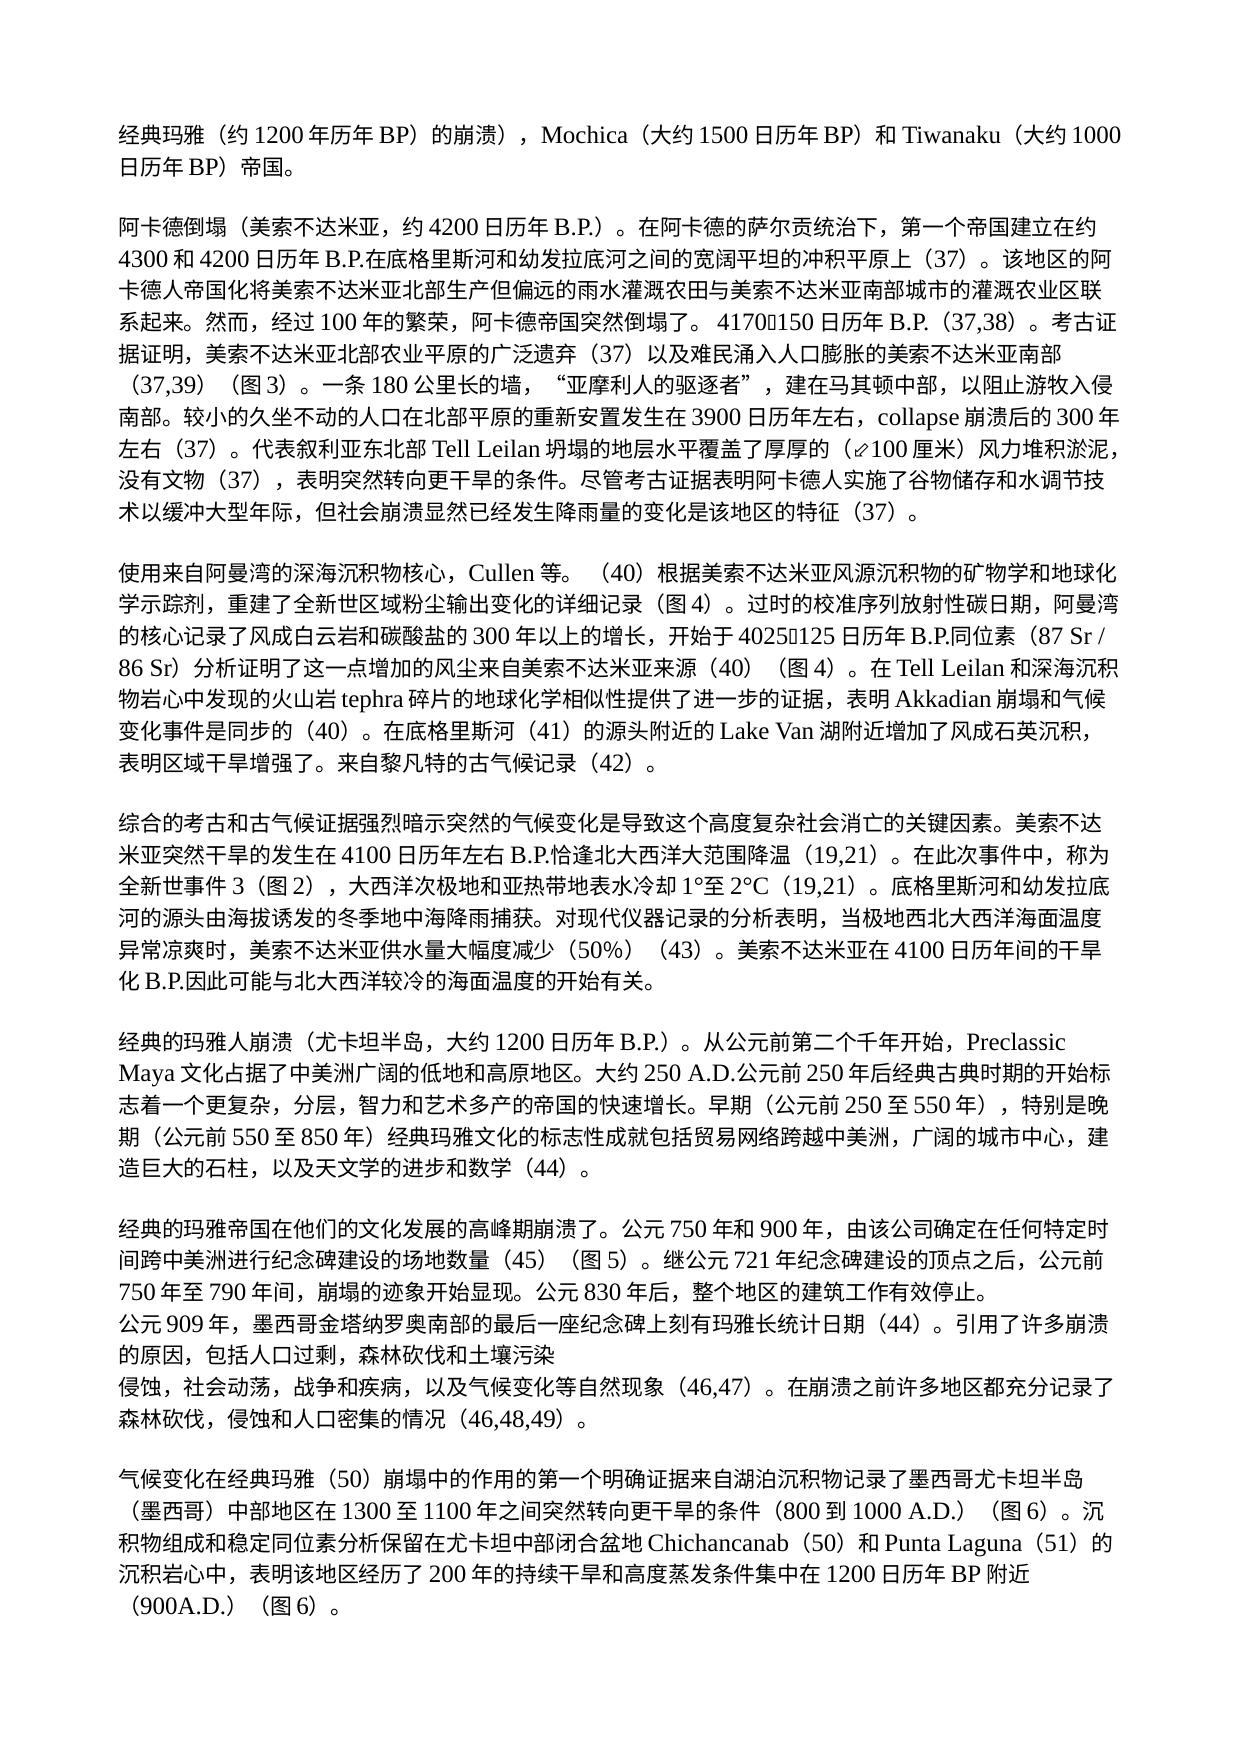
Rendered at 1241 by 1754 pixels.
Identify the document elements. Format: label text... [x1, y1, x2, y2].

text 阿卡德倒塌（美索不达米亚，约4200日历年B.P.）。在阿卡德的萨尔贡统治下，第一个帝国建立在约4300和4200日历年B.P.在底格里斯河和幼发拉底河之间的宽阔平坦的冲积平原上（37）。该地区的阿卡德人帝国化将美索不达米亚北部生产但偏远的雨水灌溉农田与美索不达米亚南部城市的灌溉农业区联系起来。然而，经过100年的繁荣，阿卡德帝国突然倒塌了。 4170⫾150日历年B.P.（37,38）。考古证据证明，美索不达米亚北部农业平原的广泛遗弃（37）以及难民涌入人口膨胀的美索不达米亚南部（37,39）（图3）。一条180公里长的墙，“亚摩利人的驱逐者”，建在马其顿中部，以阻止游牧入侵南部。较小的久坐不动的人口在北部平原的重新安置发生在3900日历年左右，collapse崩溃后的300年左右（37）。代表叙利亚东北部Tell Leilan坍塌的地层水平覆盖了厚厚的（⬃100厘米）风力堆积淤泥，没有文物（37），表明突然转向更干旱的条件。尽管考古证据表明阿卡德人实施了谷物储存和水调节技术以缓冲大型年际，但社会崩溃显然已经发生降雨量的变化是该地区的特征（37）。 [118, 210, 1122, 527]
text 气候变化在经典玛雅（50）崩塌中的作用的第一个明确证据来自湖泊沉积物记录了墨西哥尤卡坦半岛（墨西哥）中部地区在1300至1100年之间突然转向更干旱的条件（800到1000 A.D.）（图6）。沉积物组成和稳定同位素分析保留在尤卡坦中部闭合盆地Chichancanab（50）和Punta Laguna（51）的沉积岩心中，表明该地区经历了200年的持续干旱和高度蒸发条件集中在1200日历年BP附近（900A.D.）（图6）。 [118, 1462, 1122, 1621]
text 综合的考古和古气候证据强烈暗示突然的气候变化是导致这个高度复杂社会消亡的关键因素。美索不达米亚突然干旱的发生在4100日历年左右B.P.恰逢北大西洋大范围降温（19,21）。在此次事件中，称为全新世事件3（图2），大西洋次极地和亚热带地表水冷却1°至2°C（19,21）。底格里斯河和幼发拉底河的源头由海拔诱发的冬季地中海降雨捕获。对现代仪器记录的分析表明，当极地西北大西洋海面温度异常凉爽时，美索不达米亚供水量大幅度减少（50％）（43）。美索不达米亚在4100日历年间的干旱化B.P.因此可能与北大西洋较冷的海面温度的开始有关。 [118, 806, 1122, 996]
text 经典的玛雅人崩溃（尤卡坦半岛，大约1200日历年B.P.）。从公元前第二个千年开始，Preclassic Maya文化占据了中美洲广阔的低地和高原地区。大约250 A.D.公元前250年后经典古典时期的开始标志着一个更复杂，分层，智力和艺术多产的帝国的快速增长。早期（公元前250至550年），特别是晚期（公元前550至850年）经典玛雅文化的标志性成就包括贸易网络跨越中美洲，广阔的城市中心，建造巨大的石柱，以及天文学的进步和数学（44）。 [118, 1025, 1122, 1183]
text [118, 118, 1122, 181]
text 经典的玛雅帝国在他们的文化发展的高峰期崩溃了。公元750年和900年，由该公司确定在任何特定时间跨中美洲进行纪念碑建设的场地数量（45）（图5）。继公元721年纪念碑建设的顶点之后，公元前750年至790年间，崩塌的迹象开始显现。公元830年后，整个地区的建筑工作有效停止。 [118, 1212, 1122, 1307]
text 公元909年，墨西哥金塔纳罗奥南部的最后一座纪念碑上刻有玛雅长统计日期（44）。引用了许多崩溃的原因，包括人口过剩，森林砍伐和土壤污染 [118, 1307, 1122, 1370]
text 侵蚀，社会动荡，战争和疾病，以及气候变化等自然现象（46,47）。在崩溃之前许多地区都充分记录了森林砍伐，侵蚀和人口密集的情况（46,48,49）。 [118, 1370, 1122, 1433]
text 使用来自阿曼湾的深海沉积物核心，Cullen等。 （40）根据美索不达米亚风源沉积物的矿物学和地球化学示踪剂，重建了全新世区域粉尘输出变化的详细记录（图4）。过时的校准序列放射性碳日期，阿曼湾的核心记录了风成白云岩和碳酸盐的300年以上的增长，开始于4025⫾125日历年B.P.同位素（87 Sr / 86 Sr）分析证明了这一点增加的风尘来自美索不达米亚来源（40）（图4）。在Tell Leilan和深海沉积物岩心中发现的火山岩tephra碎片的地球化学相似性提供了进一步的证据，表明Akkadian崩塌和气候变化事件是同步的（40）。在底格里斯河（41）的源头附近的Lake Van湖附近增加了风成石英沉积，表明区域干旱增强了。来自黎凡特的古气候记录（42）。 [118, 556, 1122, 777]
